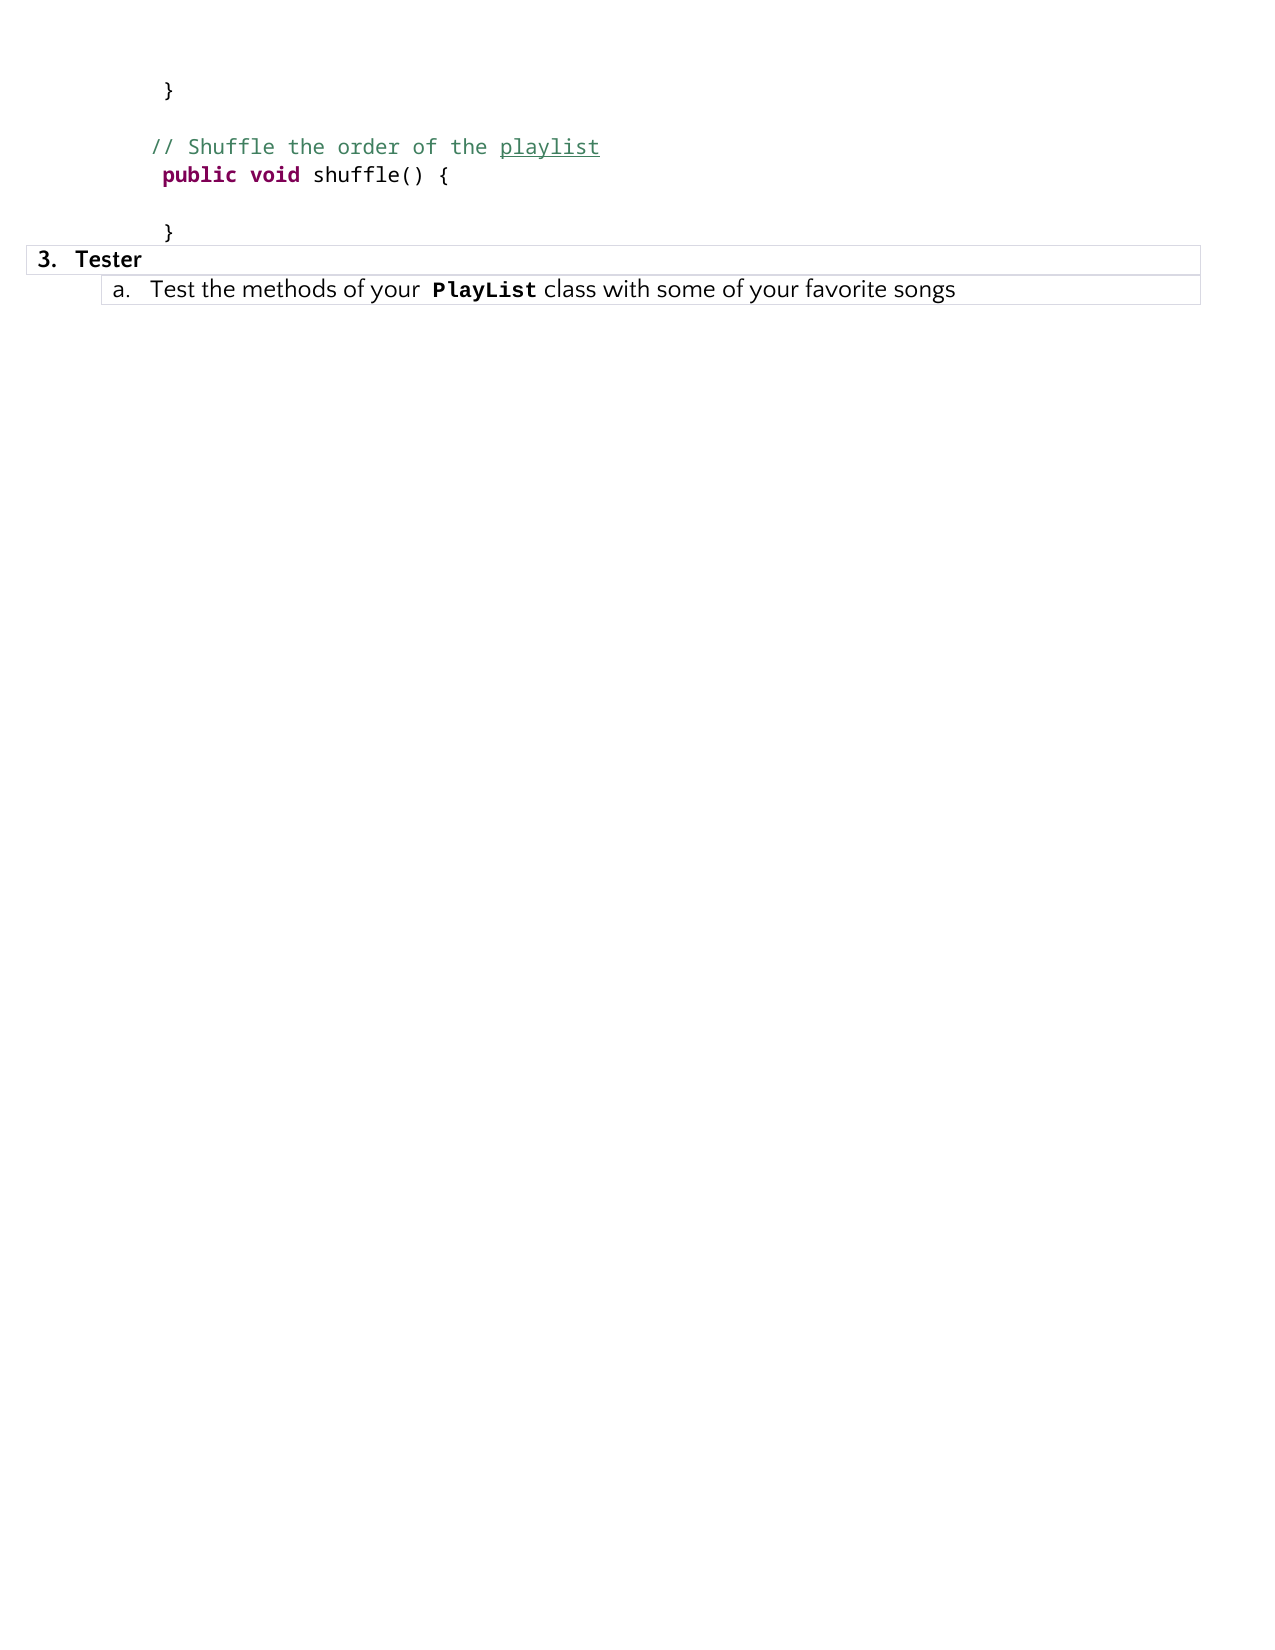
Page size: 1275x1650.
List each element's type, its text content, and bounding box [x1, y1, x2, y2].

list Tester [27, 246, 1200, 274]
text public void shuffle() { [112, 160, 1200, 189]
text } [112, 75, 1200, 103]
text // Shuffle the order of the playlist [112, 132, 1200, 160]
list Test the methods of your PlayList class with some of your favorite songs [102, 276, 1200, 304]
text } [112, 217, 1200, 245]
